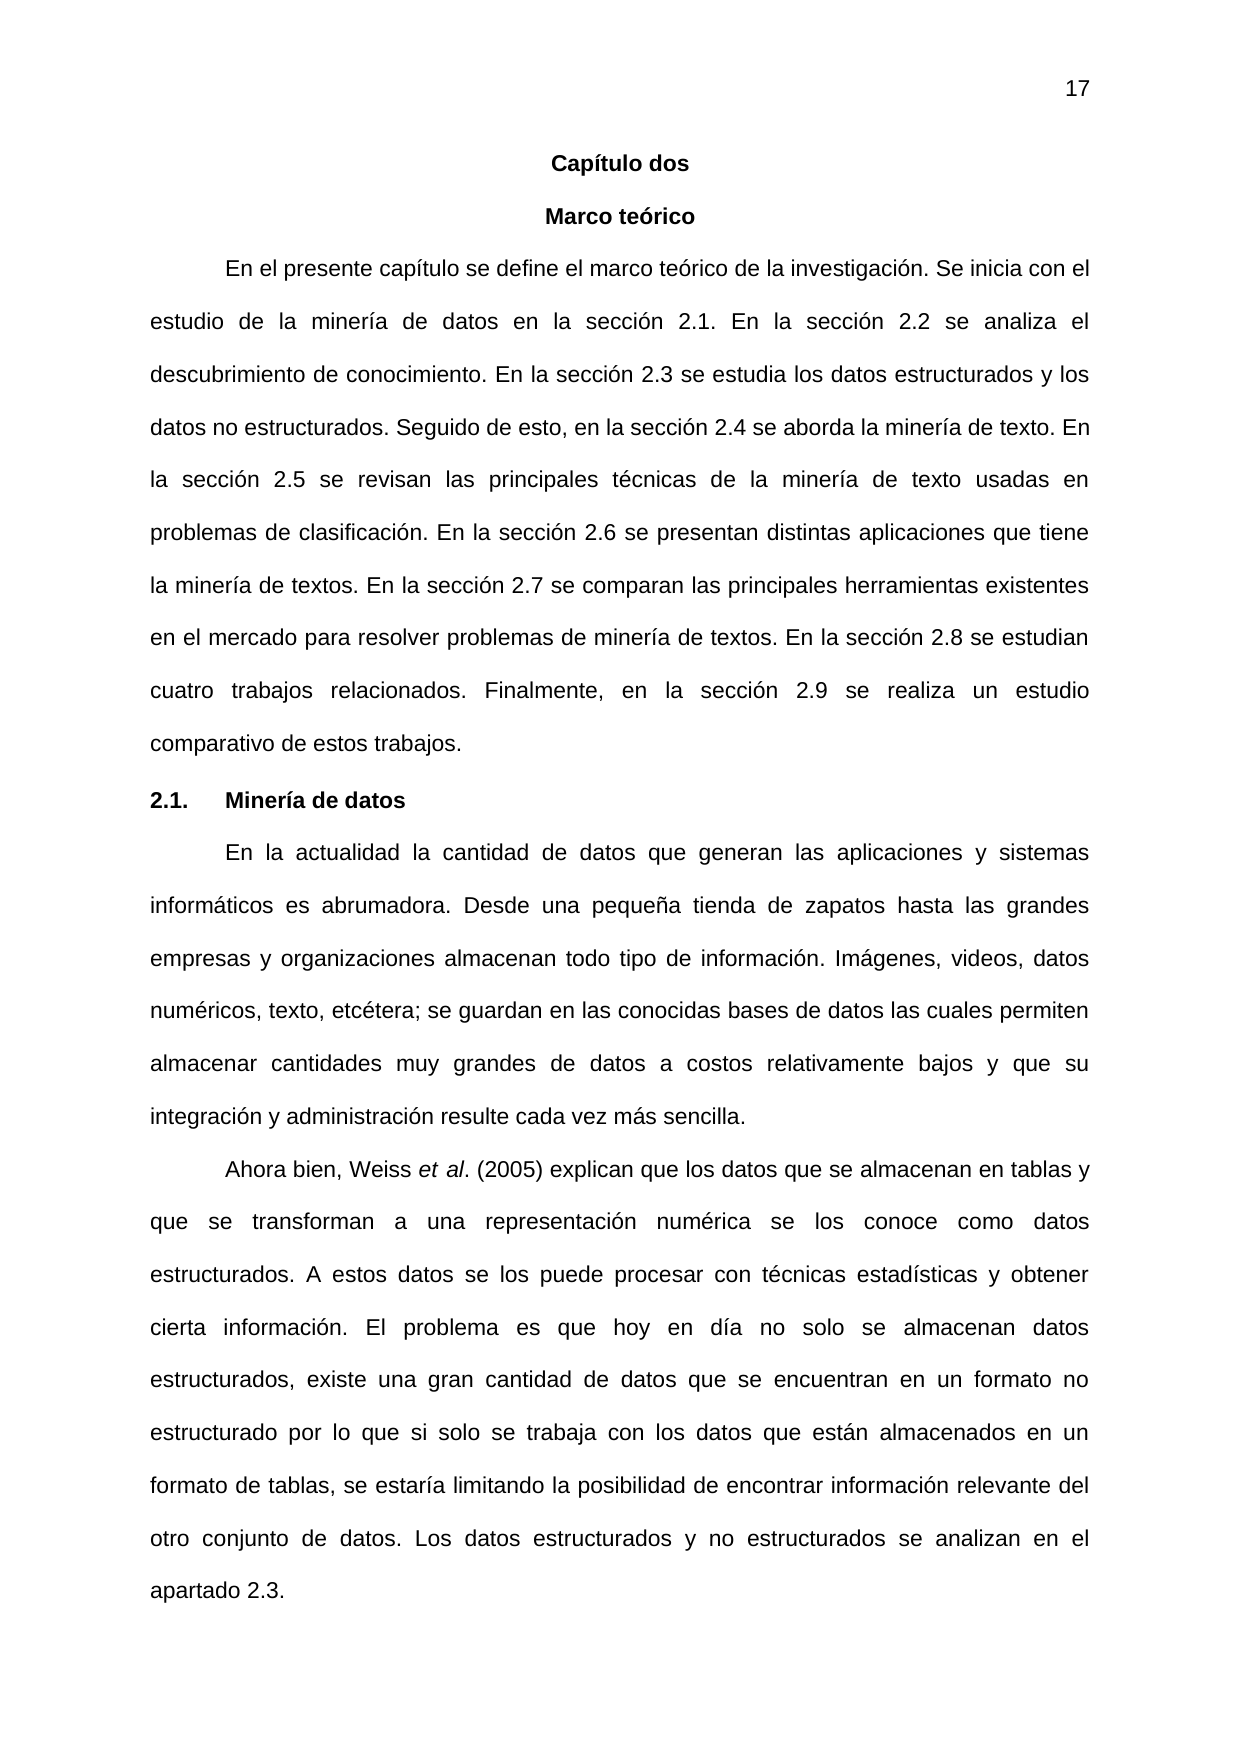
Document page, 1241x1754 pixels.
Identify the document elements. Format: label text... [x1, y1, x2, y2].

text Ahora bien, Weiss et al. (2005) explican que los datos que se almacenan en tablas y que se transforman a una representación numérica se los conoce como datos estructurados. A estos datos se los puede procesar con técnicas estadísticas y obtener cierta información. El problema es que hoy en día no solo se almacenan datos estructurados, existe una gran cantidad de datos que se encuentran en un formato no estructurado por lo que si solo se trabaja con los datos que están almacenados en un formato de tablas, se estaría limitando la posibilidad de encontrar información relevante del otro conjunto de datos. Los datos estructurados y no estructurados se analizan en el apartado 2.3. [150, 1156, 1090, 1604]
text En la actualidad la cantidad de datos que generan las aplicaciones y sistemas informáticos es abrumadora. Desde una pequeña tienda de zapatos hasta las grandes empresas y organizaciones almacenan todo tipo de información. Imágenes, videos, datos numéricos, texto, etcétera; se guardan en las conocidas bases de datos las cuales permiten almacenar cantidades muy grandes de datos a costos relativamente bajos y que su integración y administración resulte cada vez más sencilla. [150, 839, 1090, 1129]
text En el presente capítulo se define el marco teórico de la investigación. Se inicia con el estudio de la minería de datos en la sección 2.1. En la sección 2.2 se analiza el descubrimiento de conocimiento. En la sección 2.3 se estudia los datos estructurados y los datos no estructurados. Seguido de esto, en la sección 2.4 se aborda la minería de texto. En la sección 2.5 se revisan las principales técnicas de la minería de texto usadas en problemas de clasificación. En la sección 2.6 se presentan distintas aplicaciones que tiene la minería de textos. En la sección 2.7 se comparan las principales herramientas existentes en el mercado para resolver problemas de minería de textos. En la sección 2.8 se estudian cuatro trabajos relacionados. Finalmente, en la sección 2.9 se realiza un estudio comparativo de estos trabajos. [150, 255, 1090, 756]
subtitle Minería de datos [150, 787, 1090, 813]
text Capítulo dos [150, 150, 1090, 176]
text Marco teórico [150, 203, 1090, 229]
